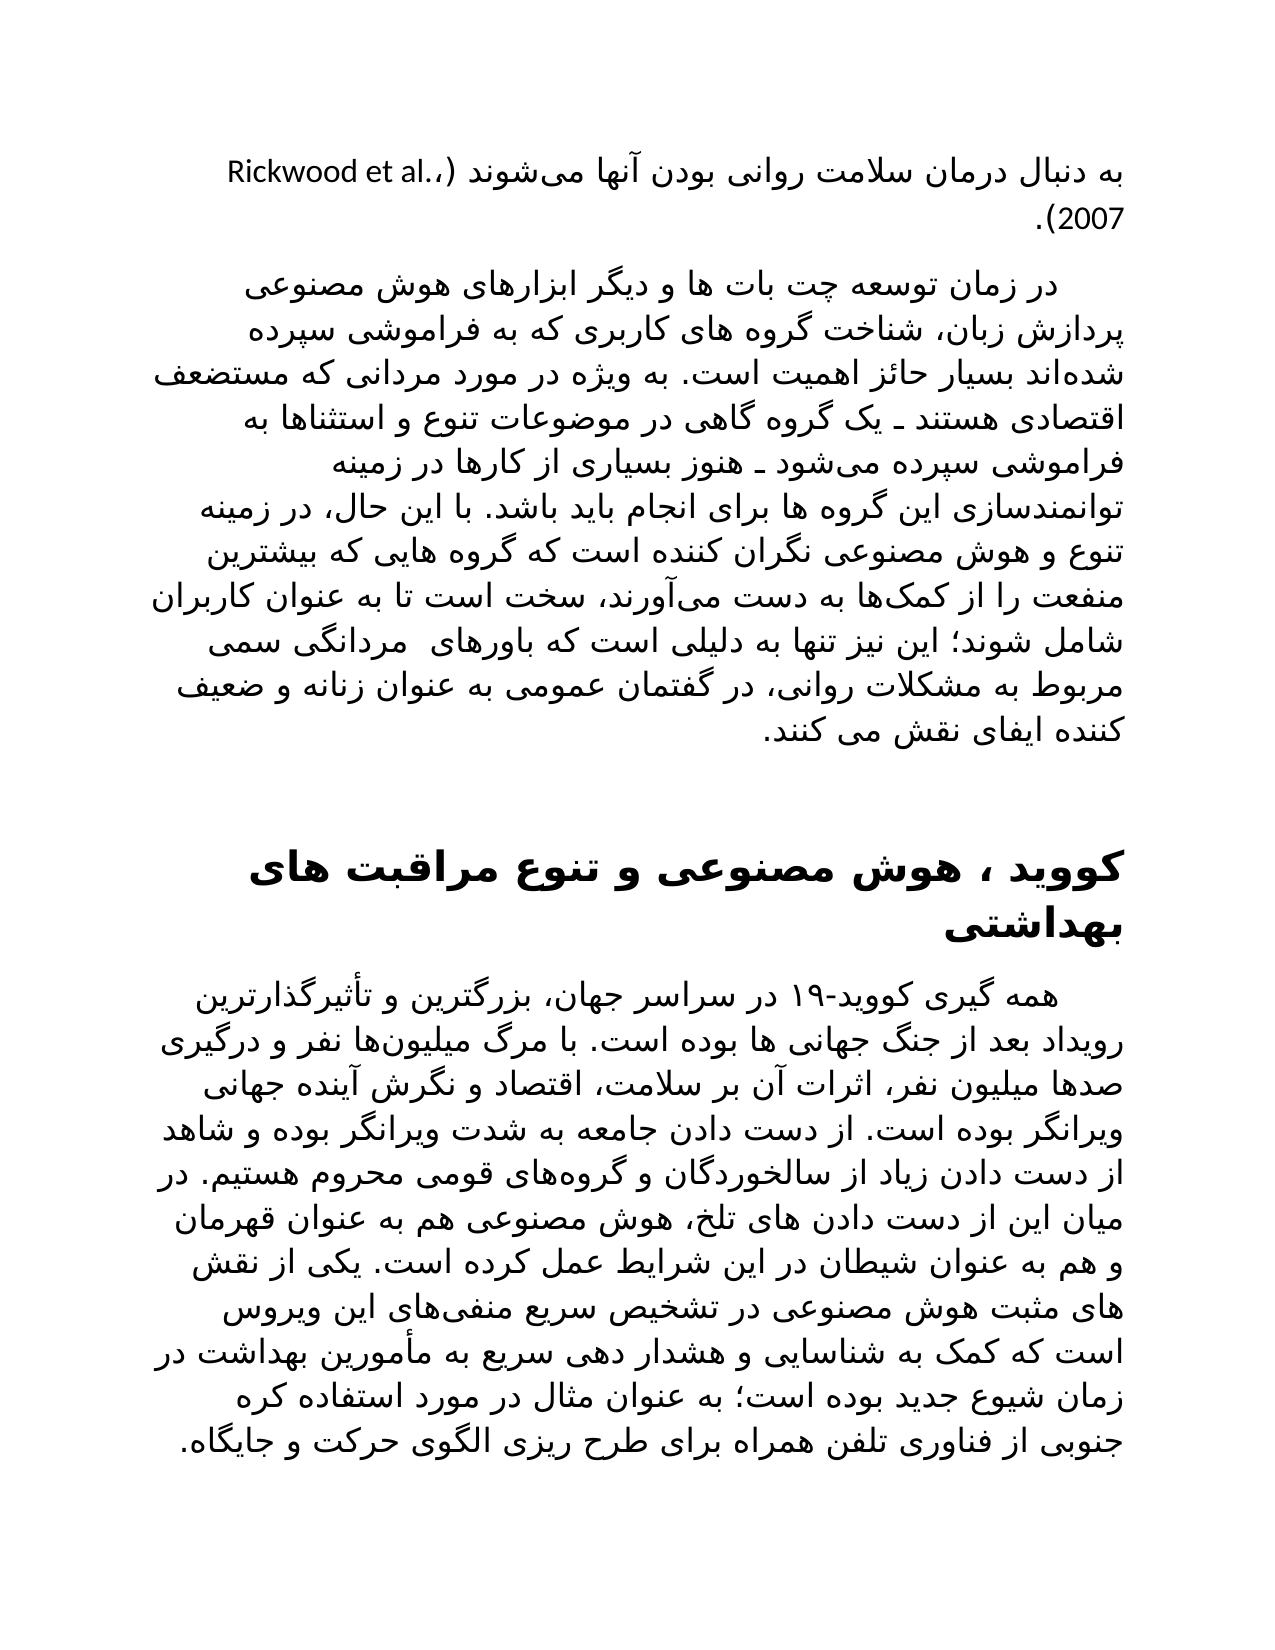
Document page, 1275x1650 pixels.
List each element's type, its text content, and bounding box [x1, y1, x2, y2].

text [150, 976, 1125, 1460]
text کووید ، هوش مصنوعی و تنوع مراقبت های بهداشتی [150, 843, 1125, 947]
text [150, 150, 1125, 237]
text در زمان توسعه چت بات ها و دیگر ابزارهای هوش مصنوعی پردازش زبان، شناخت گروه های کاربری که به فراموشی سپرده شده‌اند بسیار حائز اهمیت است. به ویژه در مورد مردانی که مستضعف اقتصادی هستند ـ یک گروه گاهی در موضوعات تنوع و استثناها به فراموشی سپرده می‌شود ـ هنوز بسیاری از کارها در زمینه توانمندسازی این گروه ها برای انجام باید باشد. با این حال، در زمینه تنوع و هوش مصنوعی نگران کننده است که گروه هایی که بیشترین منفعت را از کمک‌ها به دست می‌آورند، سخت است تا به عنوان کاربران شامل شوند؛ این نیز تنها به دلیلی است که باورهای مردانگی سمی مربوط به مشکلات روانی، در گفتمان عمومی به عنوان زنانه و ضعیف کننده ایفای نقش می کنند. [150, 264, 1125, 749]
